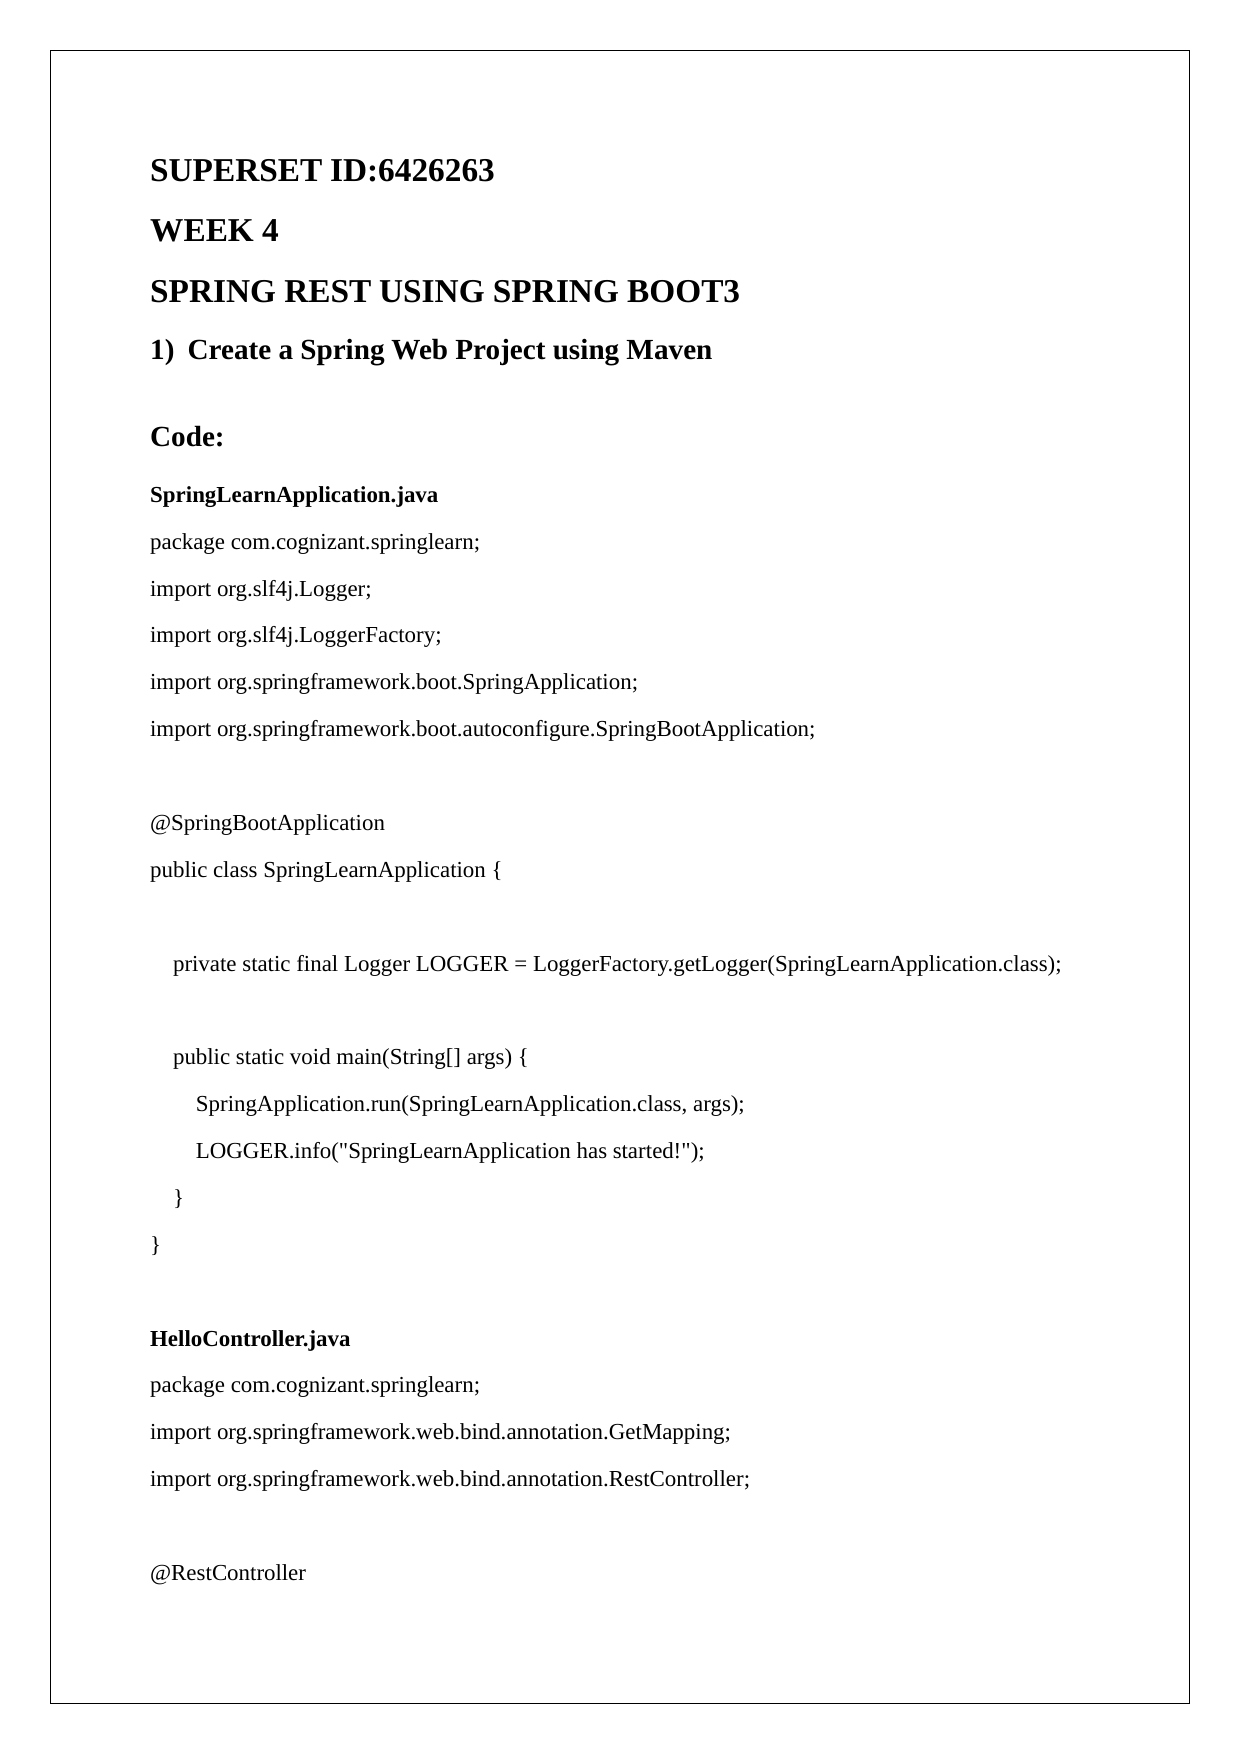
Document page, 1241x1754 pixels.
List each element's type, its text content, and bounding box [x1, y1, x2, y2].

text LOGGER.info("SpringLearnApplication has started!"); [150, 1137, 1090, 1163]
text import org.springframework.web.bind.annotation.GetMapping; [150, 1418, 1090, 1445]
text SpringApplication.run(SpringLearnApplication.class, args); [150, 1090, 1090, 1117]
text Code: [150, 419, 1090, 452]
text SPRING REST USING SPRING BOOT3 [150, 271, 1090, 310]
list Create a Spring Web Project using Maven [150, 332, 1090, 366]
text package com.cognizant.springlearn; [150, 528, 1090, 554]
text import org.springframework.boot.autoconfigure.SpringBootApplication; [150, 715, 1090, 742]
text HelloController.java [150, 1325, 1090, 1351]
text @SpringBootApplication [150, 809, 1090, 835]
text import org.springframework.web.bind.annotation.RestController; [150, 1465, 1090, 1492]
text import org.slf4j.Logger; [150, 575, 1090, 601]
text private static final Logger LOGGER = LoggerFactory.getLogger(SpringLearnApplication.class); [150, 950, 1090, 976]
text public class SpringLearnApplication { [150, 856, 1090, 882]
text } [150, 1231, 1090, 1257]
text } [150, 1184, 1090, 1210]
text SUPERSET ID:6426263 [150, 150, 1090, 188]
text @RestController [150, 1559, 1090, 1585]
text public static void main(String[] args) { [150, 1043, 1090, 1070]
text WEEK 4 [150, 211, 1090, 249]
text SpringLearnApplication.java [150, 481, 1090, 507]
text import org.springframework.boot.SpringApplication; [150, 668, 1090, 695]
text package com.cognizant.springlearn; [150, 1372, 1090, 1398]
text import org.slf4j.LoggerFactory; [150, 622, 1090, 648]
